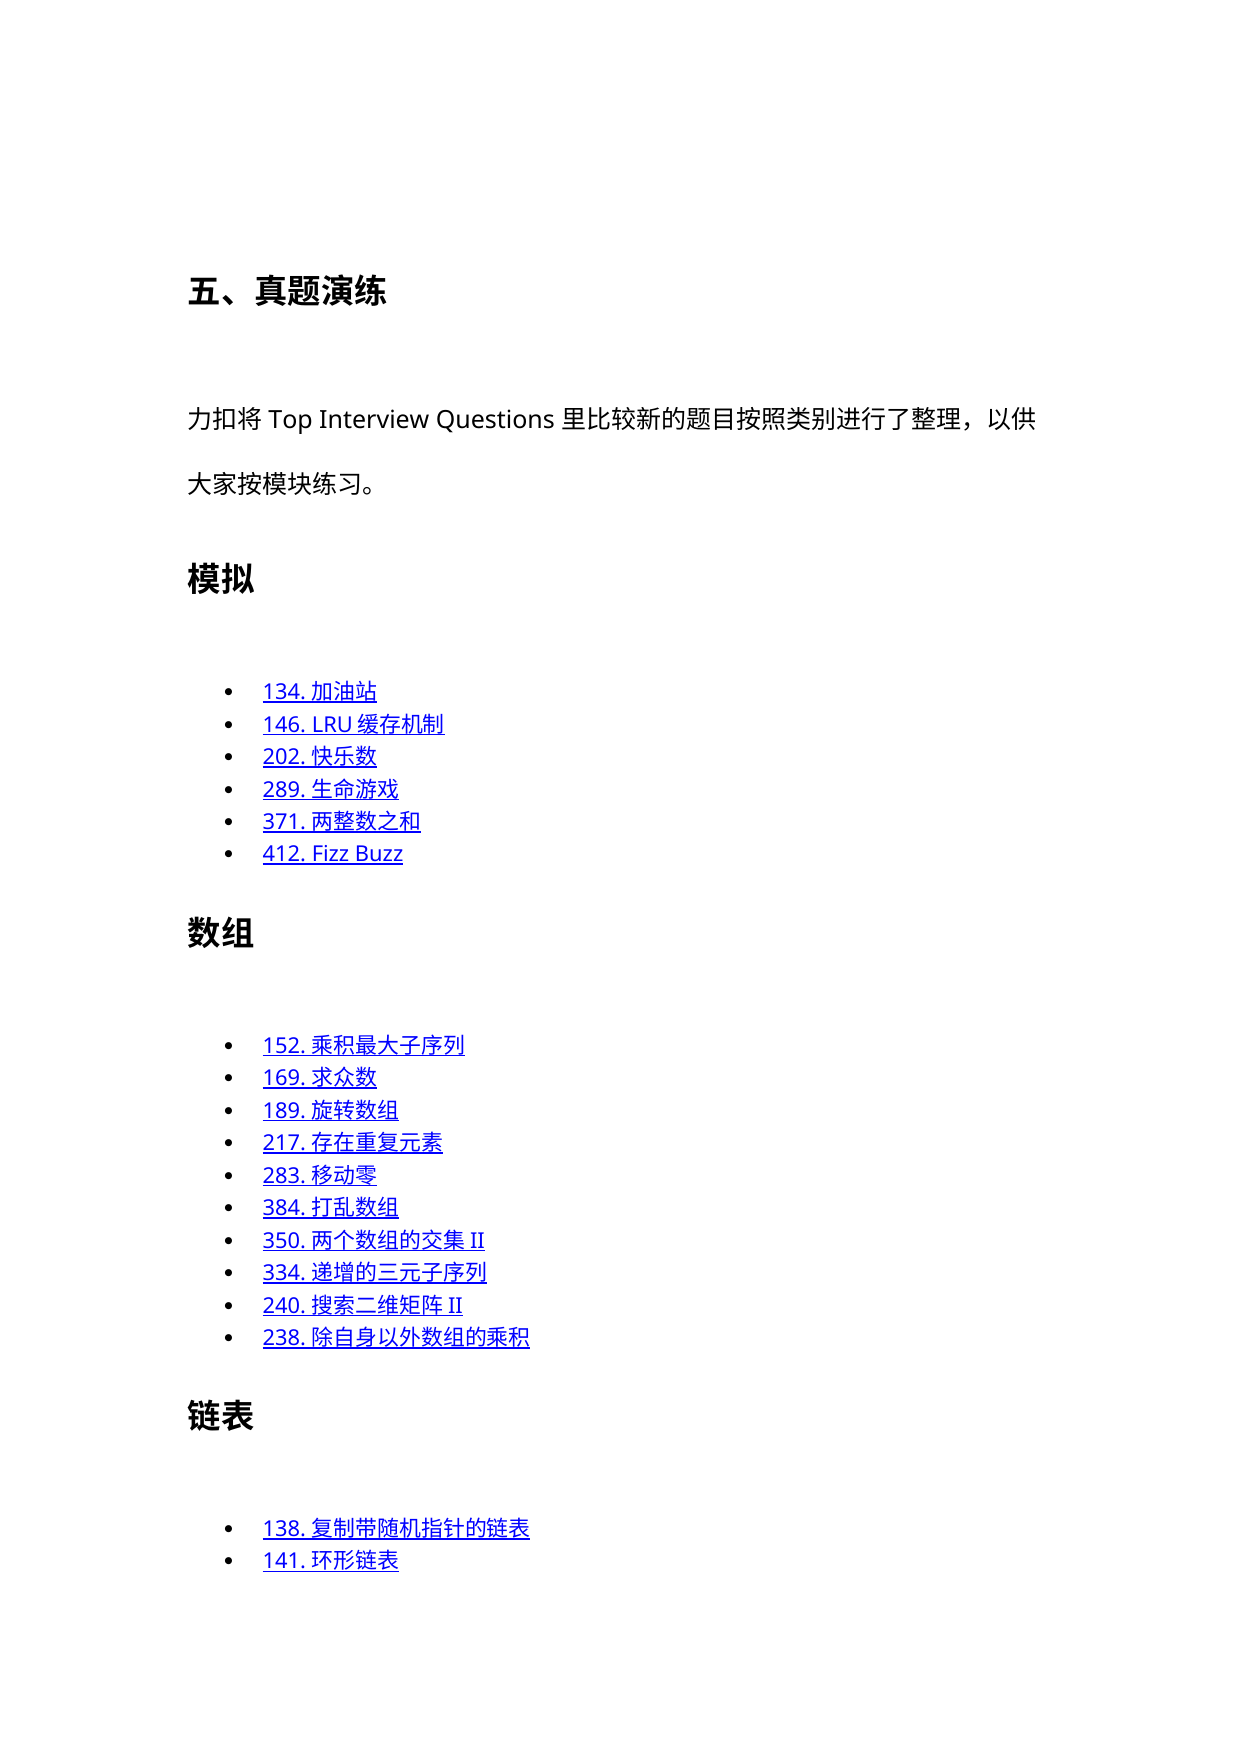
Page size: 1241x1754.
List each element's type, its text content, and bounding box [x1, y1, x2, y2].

list 334. 递增的三元子序列 [225, 1255, 1053, 1287]
list 371. 两整数之和 [225, 804, 1053, 836]
list 134. 加油站 [225, 674, 1053, 706]
list 283. 移动零 [225, 1157, 1053, 1190]
list 240. 搜索二维矩阵 II [225, 1287, 1053, 1320]
list 169. 求众数 [225, 1060, 1053, 1092]
list 138. 复制带随机指针的链表 [225, 1511, 1053, 1543]
list 412. Fizz Buzz [225, 836, 1053, 869]
list 141. 环形链表 [225, 1543, 1053, 1576]
list 146. LRU缓存机制 [225, 706, 1053, 739]
list 350. 两个数组的交集 II [225, 1222, 1053, 1255]
list 384. 打乱数组 [225, 1190, 1053, 1222]
list 238. 除自身以外数组的乘积 [225, 1320, 1053, 1352]
subtitle 模拟 [187, 544, 1053, 609]
subtitle 链表 [187, 1381, 1053, 1446]
list 189. 旋转数组 [225, 1092, 1053, 1125]
text 力扣将 Top Interview Questions 里比较新的题目按照类别进行了整理，以供大家按模块练习。 [187, 385, 1053, 515]
list 202. 快乐数 [225, 739, 1053, 771]
list 217. 存在重复元素 [225, 1125, 1053, 1157]
list 152. 乘积最大子序列 [225, 1027, 1053, 1060]
subtitle 五、真题演练 [187, 256, 1053, 321]
subtitle 数组 [187, 898, 1053, 963]
list 289. 生命游戏 [225, 771, 1053, 804]
